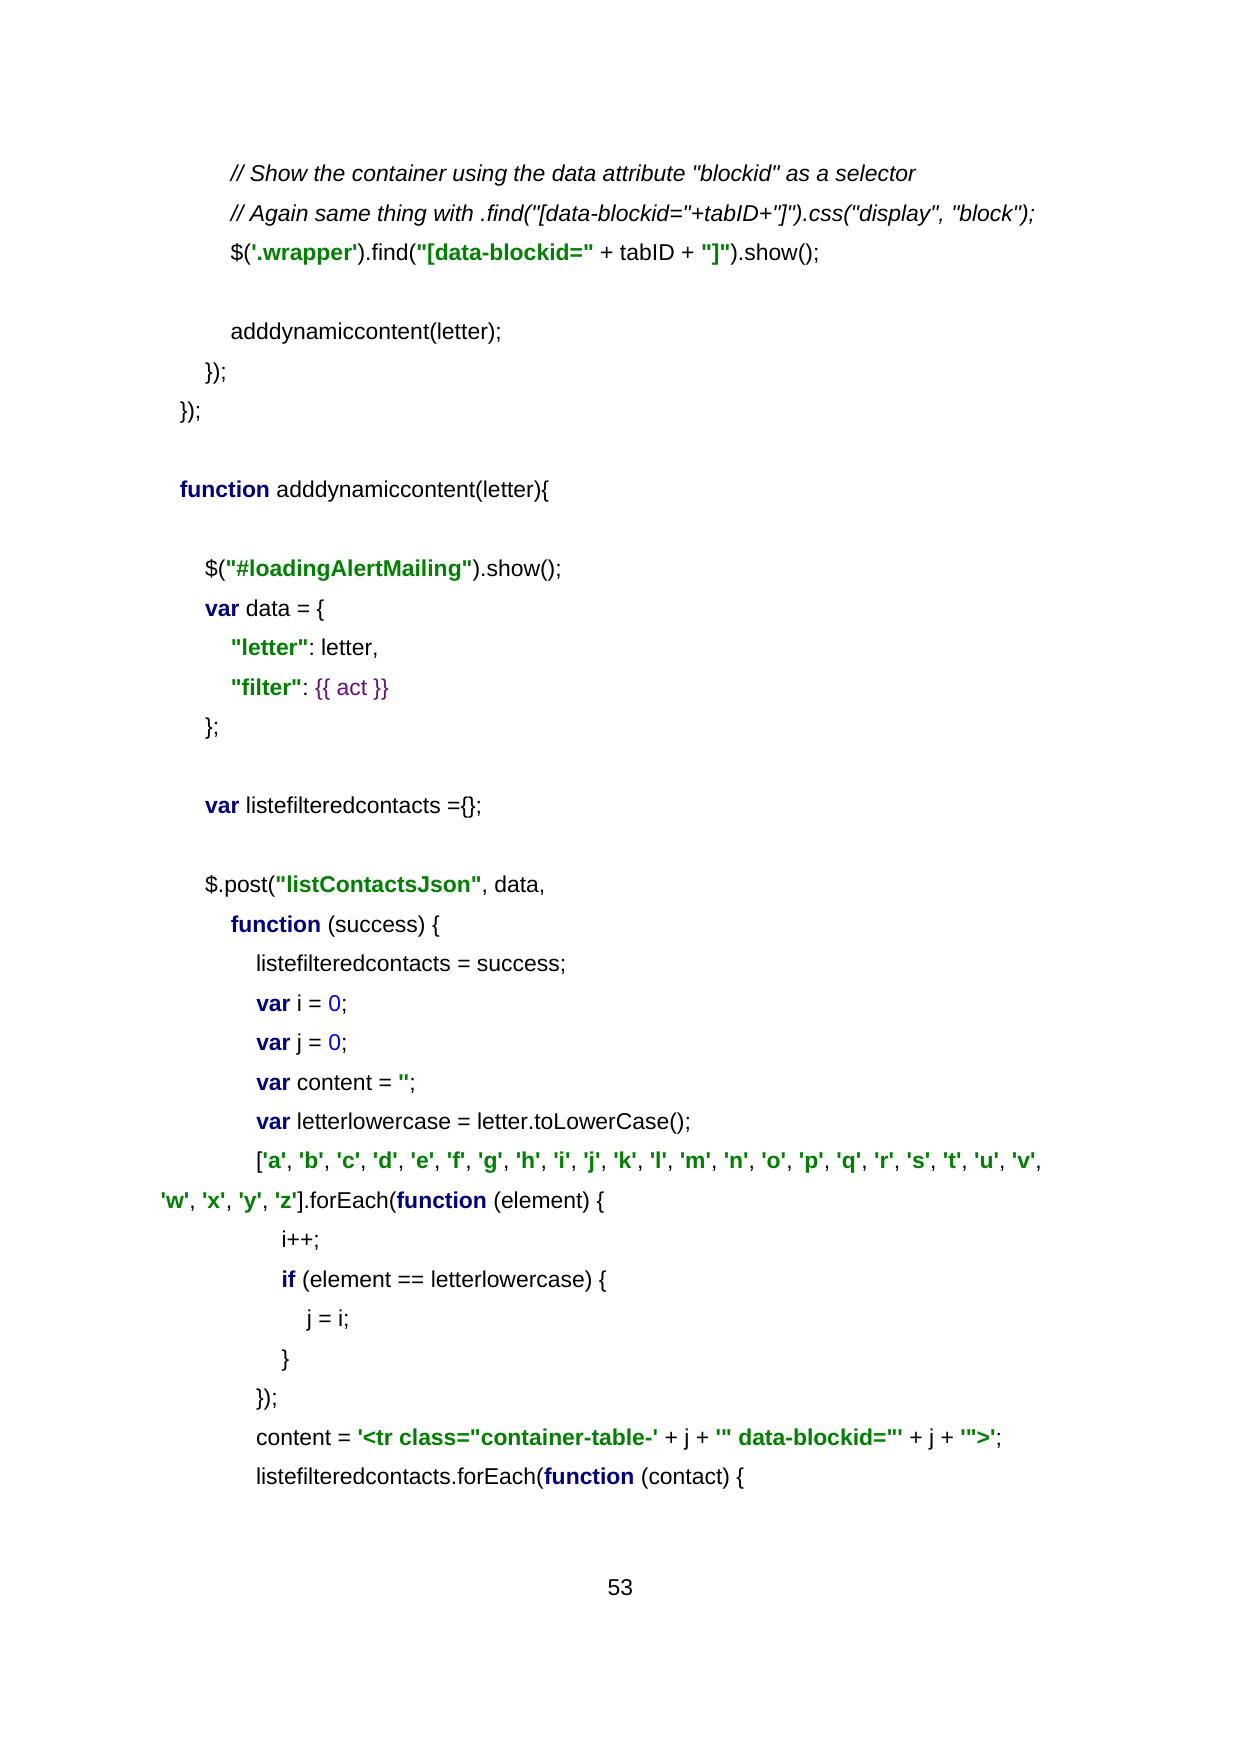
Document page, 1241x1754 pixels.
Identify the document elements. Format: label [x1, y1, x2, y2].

table_header [150, 150, 1091, 1500]
